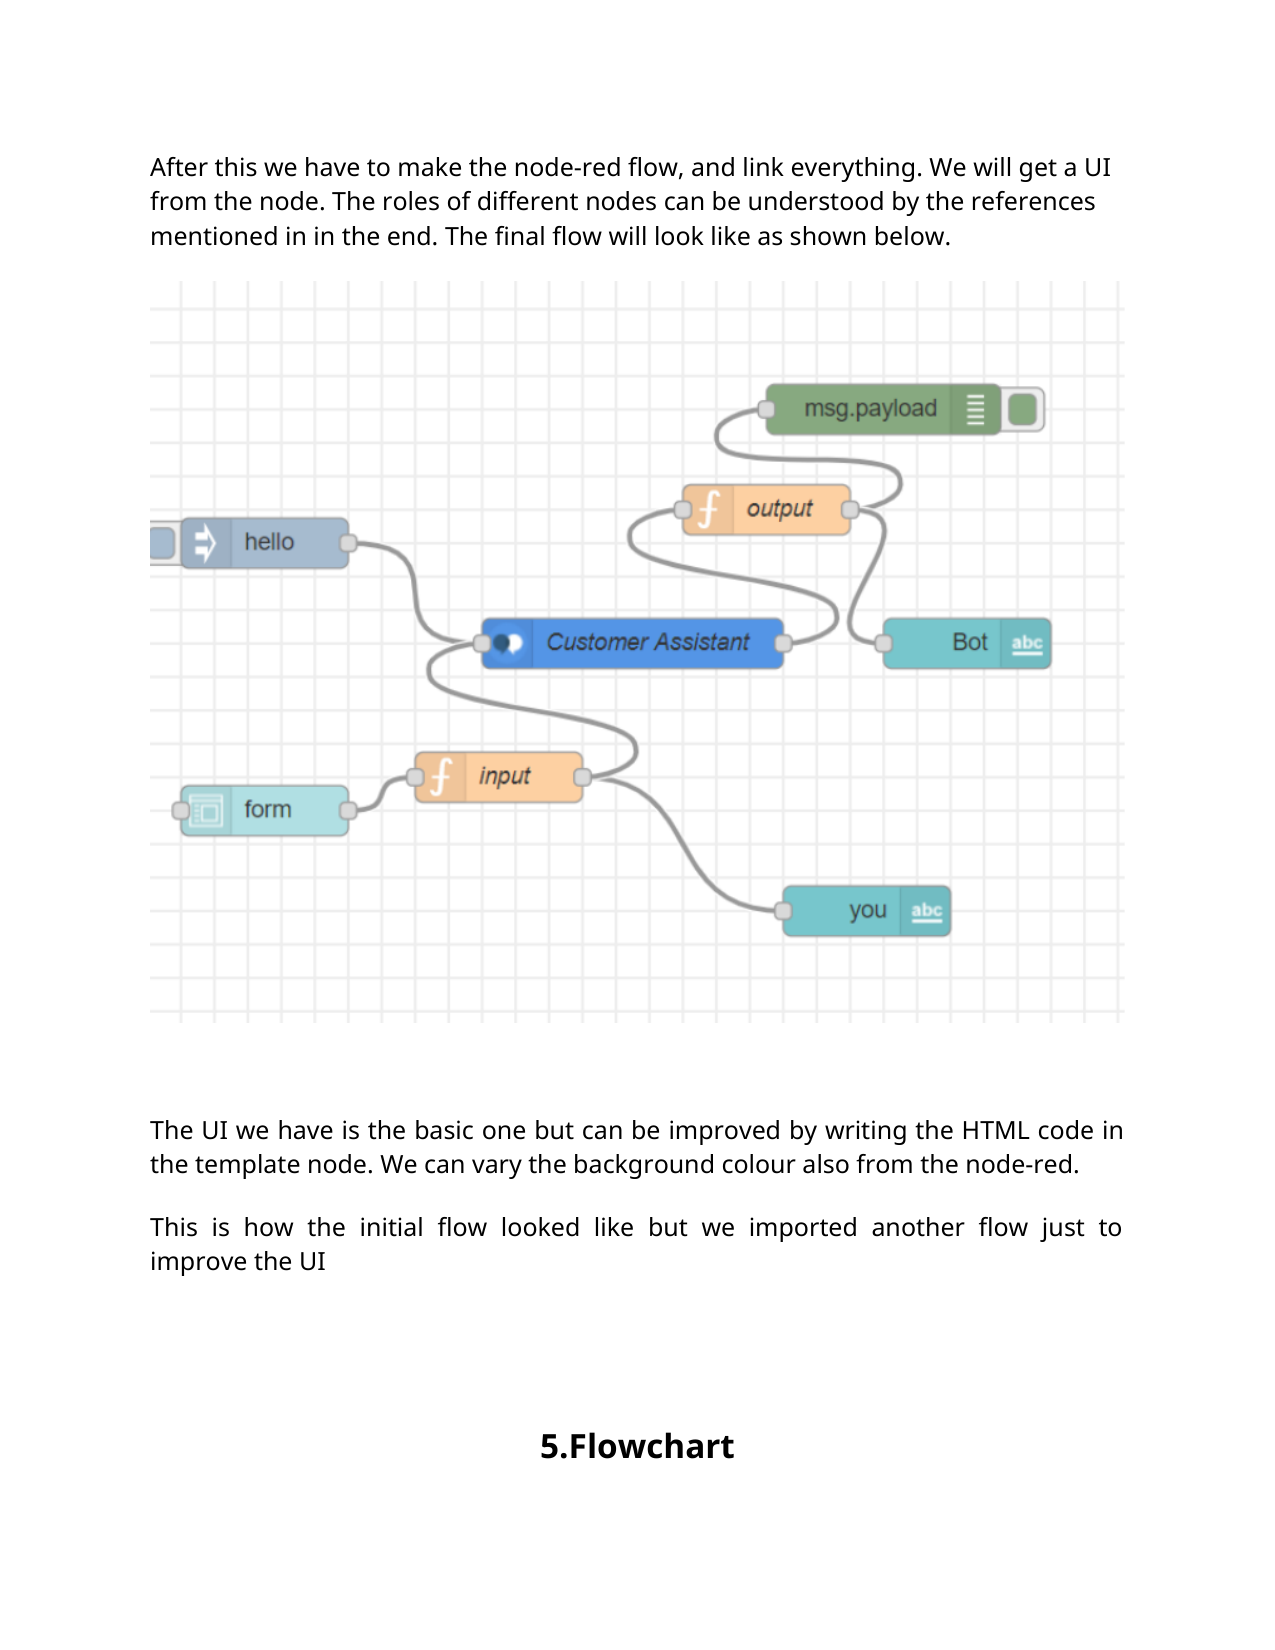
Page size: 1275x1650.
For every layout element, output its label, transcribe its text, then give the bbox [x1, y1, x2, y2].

text After this we have to make the node-red flow, and link everything. We will get a UI from the node. The roles of different nodes can be understood by the references mentioned in in the end. The final flow will look like as shown below. [150, 150, 1125, 252]
picture [150, 281, 1125, 1023]
text 5.Flowchart [150, 1423, 1125, 1468]
text This is how the initial flow looked like but we imported another flow just to improve the UI [150, 1209, 1125, 1278]
text The UI we have is the basic one but can be improved by writing the HTML code in the template node. We can vary the background colour also from the node-red. [150, 1112, 1125, 1180]
